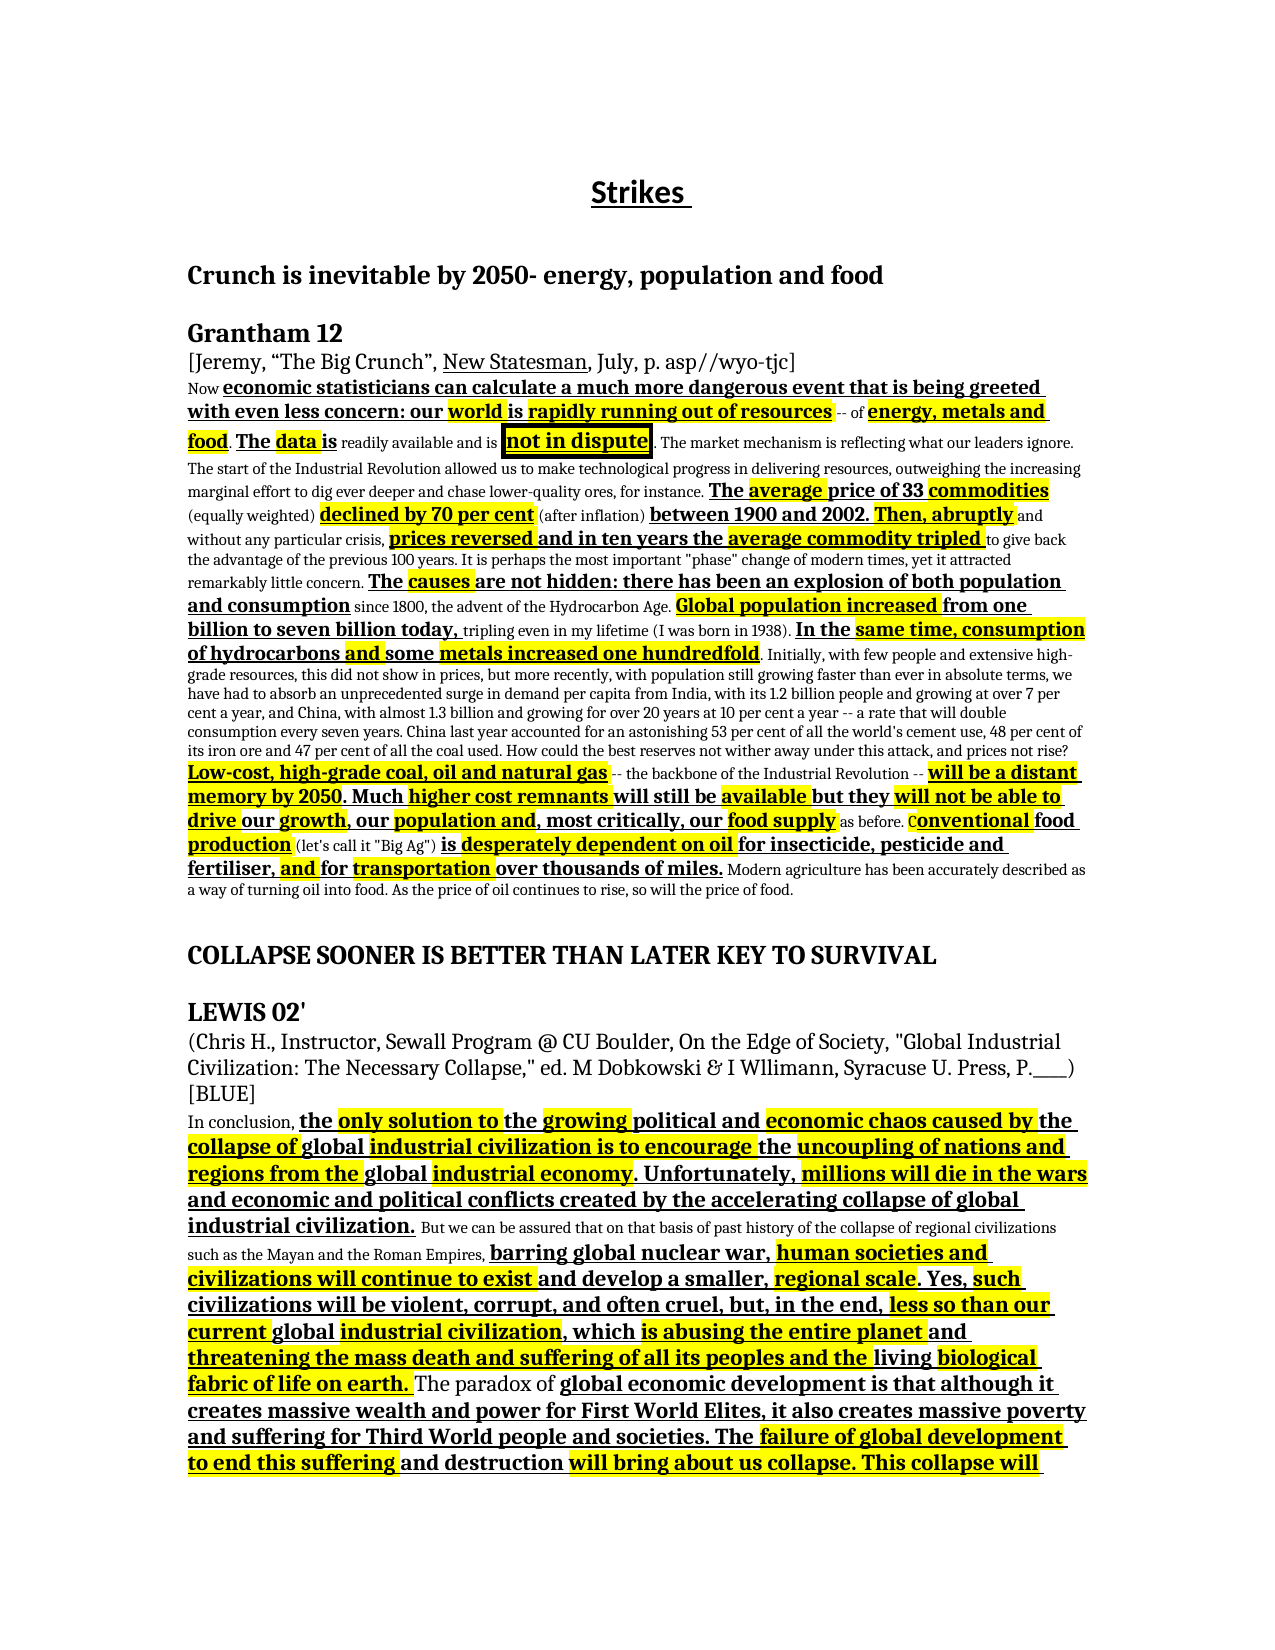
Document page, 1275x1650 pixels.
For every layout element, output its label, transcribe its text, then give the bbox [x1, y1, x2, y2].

subtitle Strikes [187, 171, 1087, 212]
text Grantham 12 [187, 318, 1087, 349]
subtitle COLLAPSE SOONER IS BETTER THAN LATER KEY TO SURVIVAL [187, 940, 1087, 971]
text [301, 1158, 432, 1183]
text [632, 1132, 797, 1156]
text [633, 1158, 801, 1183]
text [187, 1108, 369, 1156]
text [187, 1421, 1087, 1477]
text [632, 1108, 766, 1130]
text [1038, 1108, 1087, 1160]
text LEWIS 02' [187, 997, 1087, 1028]
text [Jeremy, “The Big Crunch”, New Statesman, July, p. asp//wyo-tjc] [187, 349, 1087, 375]
subtitle Crunch is inevitable by 2050- energy, population and food [187, 260, 1087, 292]
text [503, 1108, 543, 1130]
text (Chris H., Instructor, Sewall Program @ CU Boulder, On the Edge of Society, "Global Industrial Civilization: The Necessary Collapse," ed. M Dobkowski & I Wllimann, Syracuse U. Press, P.____)[BLUE] [187, 1028, 1087, 1108]
text Now economic statisticians can calculate a much more dangerous event that is being greeted with even less concern: our world is rapidly running out of resources -- of energy, metals and food. The data is readily available and is not in dispute. The market mechanism is reflecting what our leaders ignore. The start of the Industrial Revolution allowed us to make technological progress in delivering resources, outweighing the increasing marginal effort to dig ever deeper and chase lower-quality ores, for instance. The average price of 33 commodities (equally weighted) declined by 70 per cent (after inflation) between 1900 and 2002. Then, abruptly and without any particular crisis, prices reversed and in ten years the average commodity tripled to give back the advantage of the previous 100 years. It is perhaps the most important "phase" change of modern times, yet it attracted remarkably little concern. The causes are not hidden: there has been an explosion of both population and consumption since 1800, the advent of the Hydrocarbon Age. Global population increased from one billion to seven billion today, tripling even in my lifetime (I was born in 1938). In the same time, consumption of hydrocarbons and some metals increased one hundredfold. Initially, with few people and extensive high-grade resources, this did not show in prices, but more recently, with population still growing faster than ever in absolute terms, we have had to absorb an unprecedented surge in demand per capita from India, with its 1.2 billion people and growing at over 7 per cent a year, and China, with almost 1.3 billion and growing for over 20 years at 10 per cent a year -- a rate that will double consumption every seven years. China last year accounted for an astonishing 53 per cent of all the world's cement use, 48 per cent of its iron ore and 47 per cent of all the coal used. How could the best reserves not wither away under this attack, and prices not rise? Low-cost, high-grade coal, oil and natural gas -- the backbone of the Industrial Revolution -- will be a distant memory by 2050. Much higher cost remnants will still be available but they will not be able to drive our growth, our population and, most critically, our food supply as before. Conventional food production (let's call it "Big Ag") is desperately dependent on oil for insecticide, pesticide and fertiliser, and for transportation over thousands of miles. Modern agriculture has been accurately described as a way of turning oil into food. As the price of oil continues to rise, so will the price of food. [187, 375, 1087, 900]
